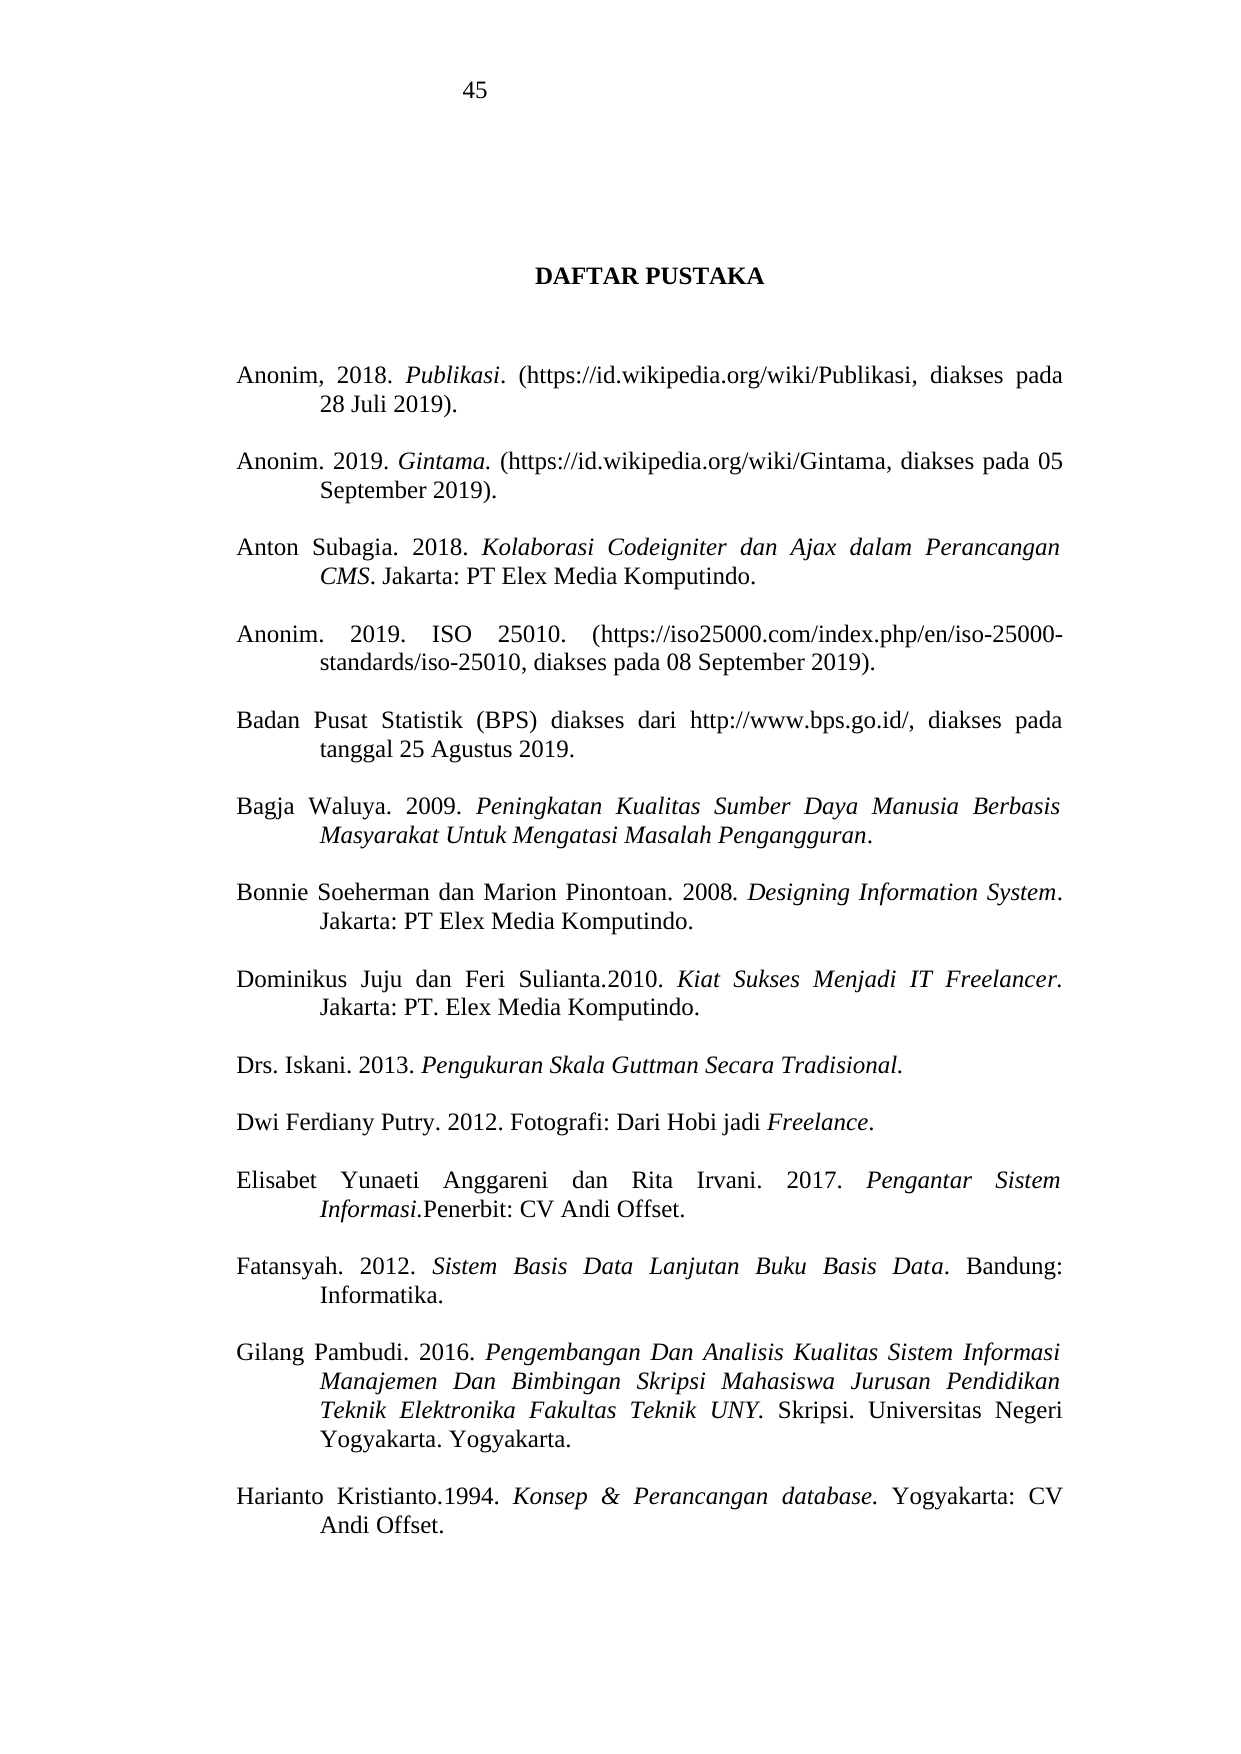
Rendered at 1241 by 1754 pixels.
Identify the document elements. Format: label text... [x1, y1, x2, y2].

text Elisabet Yunaeti Anggareni dan Rita Irvani. 2017. Pengantar Sistem Informasi.Penerbit: CV Andi Offset. [236, 1165, 1063, 1222]
text Fatansyah. 2012. Sistem Basis Data Lanjutan Buku Basis Data. Bandung: Informatika. [236, 1251, 1063, 1309]
text Anton Subagia. 2018. Kolaborasi Codeigniter dan Ajax dalam Perancangan CMS. Jakarta: PT Elex Media Komputindo. [236, 532, 1063, 590]
text Anonim. 2019. Gintama. (https://id.wikipedia.org/wiki/Gintama, diakses pada 05 September 2019). [236, 446, 1063, 504]
text Bonnie Soeherman dan Marion Pinontoan. 2008. Designing Information System. Jakarta: PT Elex Media Komputindo. [236, 877, 1063, 935]
text Gilang Pambudi. 2016. Pengembangan Dan Analisis Kualitas Sistem Informasi Manajemen Dan Bimbingan Skripsi Mahasiswa Jurusan Pendidikan Teknik Elektronika Fakultas Teknik UNY. Skripsi. Universitas Negeri Yogyakarta. Yogyakarta. [236, 1337, 1063, 1452]
text Bagja Waluya. 2009. Peningkatan Kualitas Sumber Daya Manusia Berbasis Masyarakat Untuk Mengatasi Masalah Pengangguran. [236, 791, 1063, 849]
subtitle DAFTAR PUSTAKA [236, 261, 1063, 290]
text Harianto Kristianto.1994. Konsep & Perancangan database. Yogyakarta: CV Andi Offset. [236, 1481, 1063, 1539]
text Anonim, 2018. Publikasi. (https://id.wikipedia.org/wiki/Publikasi, diakses pada 28 Juli 2019). [236, 360, 1063, 417]
text Anonim. 2019. ISO 25010. (https://iso25000.com/index.php/en/iso-25000-standards/iso-25010, diakses pada 08 September 2019). [236, 619, 1063, 676]
text Dominikus Juju dan Feri Sulianta.2010. Kiat Sukses Menjadi IT Freelancer. Jakarta: PT. Elex Media Komputindo. [236, 964, 1063, 1021]
text Dwi Ferdiany Putry. 2012. Fotografi: Dari Hobi jadi Freelance. [236, 1107, 1063, 1136]
text Drs. Iskani. 2013. Pengukuran Skala Guttman Secara Tradisional. [236, 1050, 1063, 1079]
text Badan Pusat Statistik (BPS) diakses dari http://www.bps.go.id/, diakses pada tanggal 25 Agustus 2019. [236, 705, 1063, 762]
